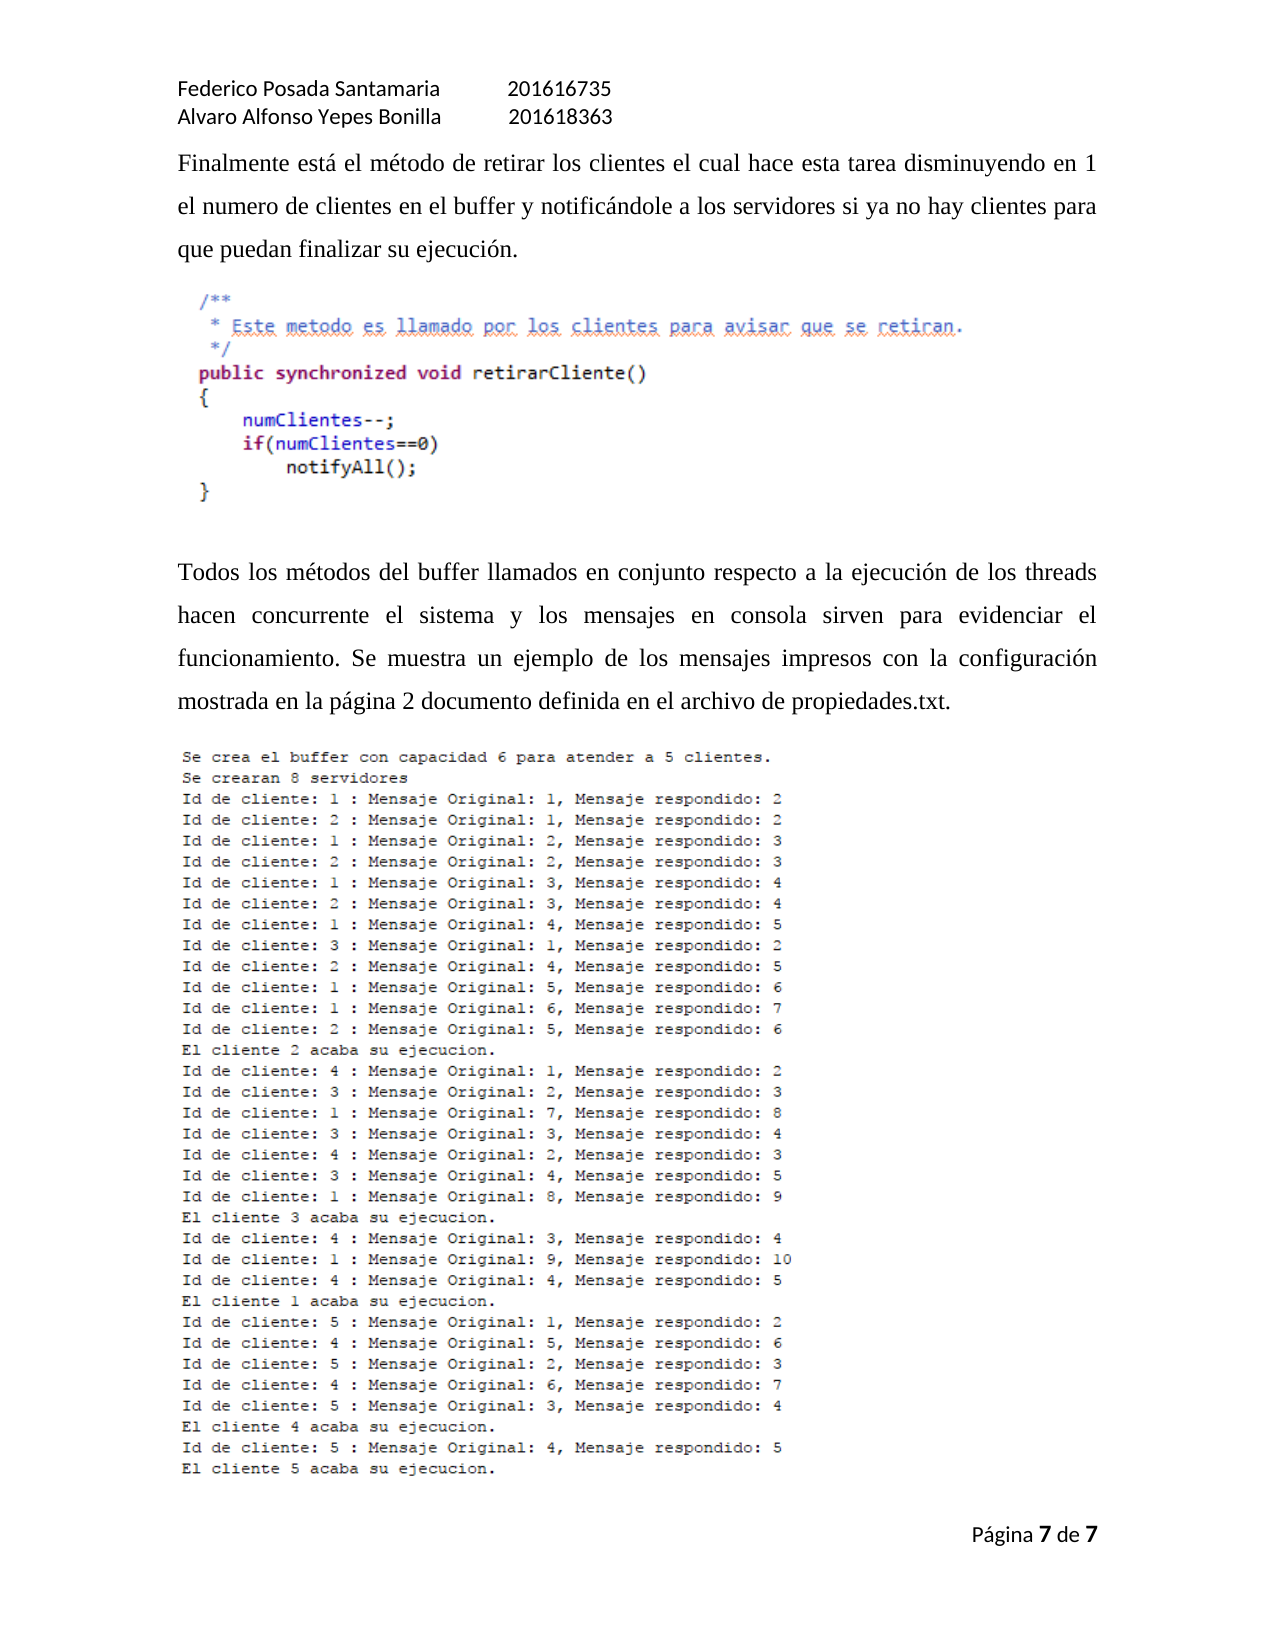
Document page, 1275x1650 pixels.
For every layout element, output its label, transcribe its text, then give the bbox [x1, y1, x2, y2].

picture [177, 746, 796, 1487]
text Todos los métodos del buffer llamados en conjunto respecto a la ejecución de los threads hacen concurrente el sistema y los mensajes en consola sirven para evidenciar el funcionamiento. Se muestra un ejemplo de los mensajes impresos con la configuración mostrada en la página 2 documento definida en el archivo de propiedades.txt. [177, 557, 1098, 715]
text Finalmente está el método de retirar los clientes el cual hace esta tarea disminuyendo en 1 el numero de clientes en el buffer y notificándole a los servidores si ya no hay clientes para que puedan finalizar su ejecución. [177, 148, 1098, 263]
picture [177, 293, 1034, 527]
